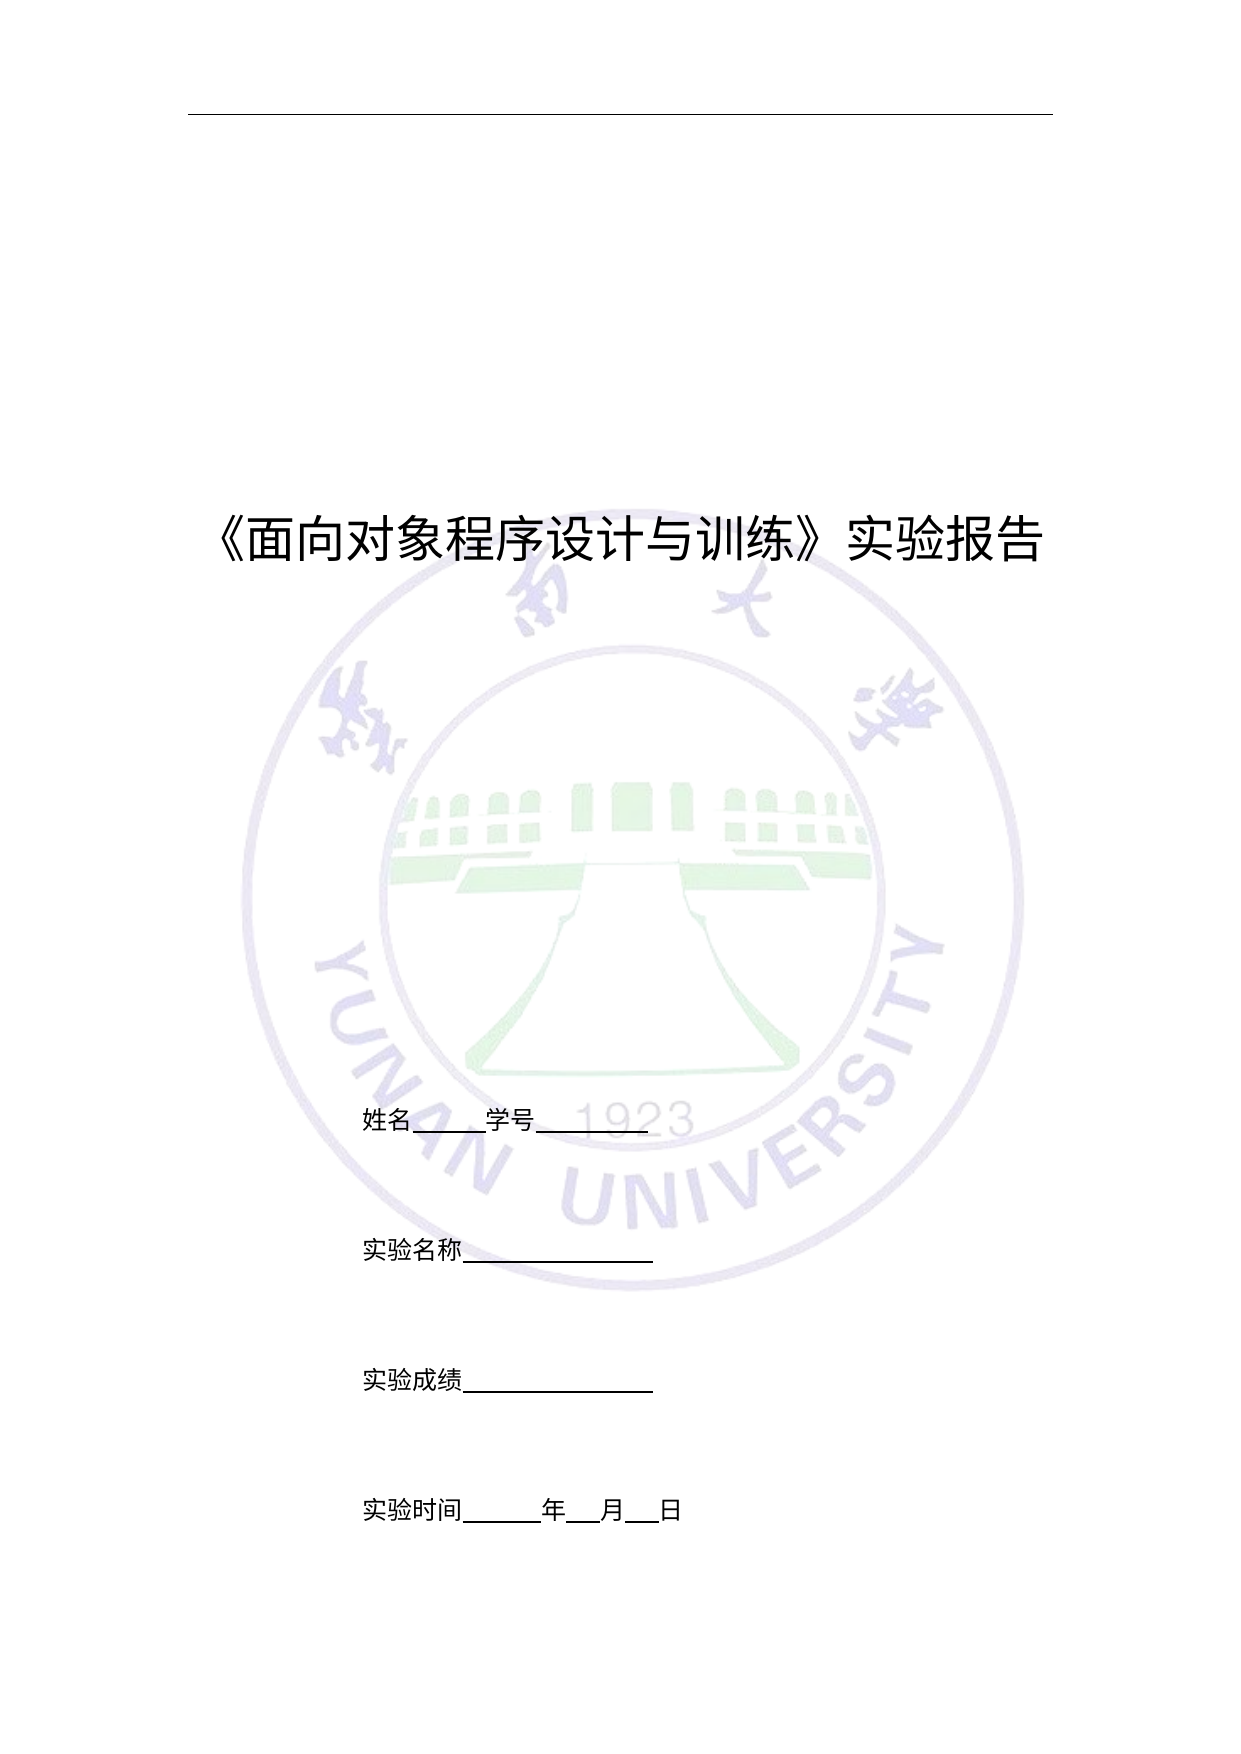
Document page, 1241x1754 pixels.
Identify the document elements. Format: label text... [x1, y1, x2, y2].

text 实验名称 [319, 1216, 1053, 1281]
text 实验成绩 [319, 1346, 1053, 1411]
text 《面向对象程序设计与训练》实验报告 [187, 487, 1053, 584]
text 实验时间 年 月 日 [319, 1476, 1053, 1541]
text 姓名 学号 [319, 1086, 1053, 1151]
